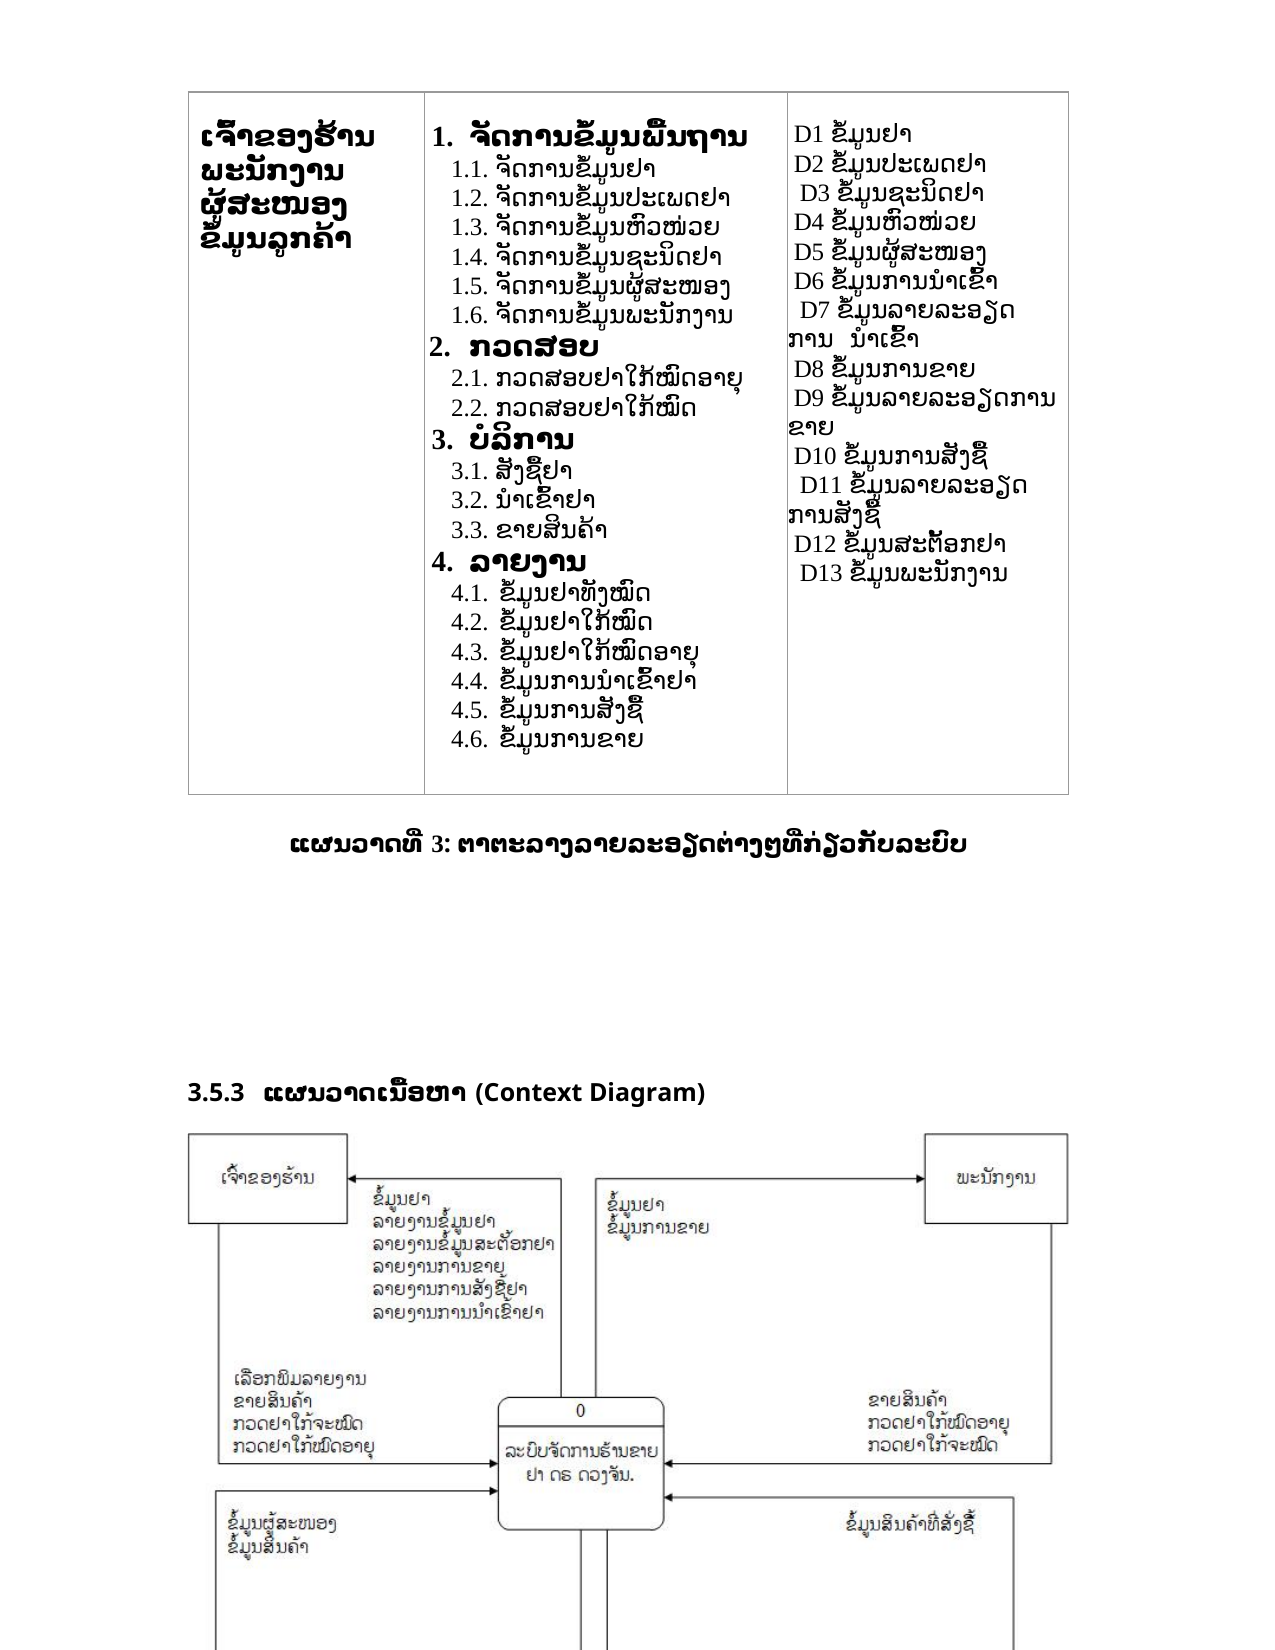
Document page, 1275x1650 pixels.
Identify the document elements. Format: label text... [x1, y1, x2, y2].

table_cell ຈັດການຂໍ້ມູນພື້ນຖານ ຈັດການຂໍ້ມູນຢາ ຈັດການຂໍ້ມູນປະເພດຢາ ຈັດການຂໍ້ມູນຫົວໜ່ວຍ ຈັດການຂໍ້ມູນຊະນິດຢາ ຈັດການຂໍ້ມູນຜູ້ສະໜອງ ຈັດການຂໍ້ມູນພະນັກງານ ກວດສອບ ກວດສອບຢາໃກ້ໝົດອາຍຸ ກວດສອບຢາໃກ້ໝົດ ບໍລິການ ສັງຊື້ຢາ ນຳເຂົ້າຢາ ຂາຍສິນຄ້າ ລາຍງານ ຂໍ້ມູນຢາທັງໝົດ ຂໍ້ມູນຢາໃກ້ໝົດ ຂໍ້ມູນຢາໃກ້ໝົດອາຍຸ ຂໍ້ມູນການນຳເຂົ້າຢາ ຂໍ້ມູນການສັງຊື້ ຂໍ້ມູນການຂາຍ [425, 93, 787, 793]
subtitle ແຜນວາດທີ່ 3: ຕາຕະລາງລາຍລະອຽດຕ່າງໆທີ່ກ່ຽວກັບລະບົບ [187, 826, 1069, 860]
table_cell ເຈົ້າຂອງຮ້ານ ພະນັກງານ ຜູ້ສະໜອງ ຂໍ້ມູນລູກຄ້າ [189, 93, 424, 793]
picture [187, 1133, 1069, 1650]
table_cell D1 ຂໍ້ມູນຢາ D2 ຂໍ້ມູນປະເພດຢາ D3 ຂໍ້ມູນຊະນິດຢາ D4 ຂໍ້ມູນຫົວໜ່ວຍ D5 ຂໍ້ມູນຜູ້ສະໜອງ D6 ຂໍ້ມູນການນຳເຂົ້າ D7 ຂໍ້ມູນລາຍລະອຽດການ ນຳເຂົ້າ D8 ຂໍ້ມູນການຂາຍ D9 ຂໍ້ມູນລາຍລະອຽດການ ຂາຍ D10 ຂໍ້ມູນການສັງຊື້ D11 ຂໍ້ມູນລາຍລະອຽດການສັງຊື້ D12 ຂໍ້ມູນສະຕັ້ອກຢາ D13 ຂໍ້ມູນພະນັກງານ [788, 93, 1068, 793]
subtitle ແຜນວາດເນື້ອຫາ (Context Diagram) [187, 1074, 1069, 1109]
